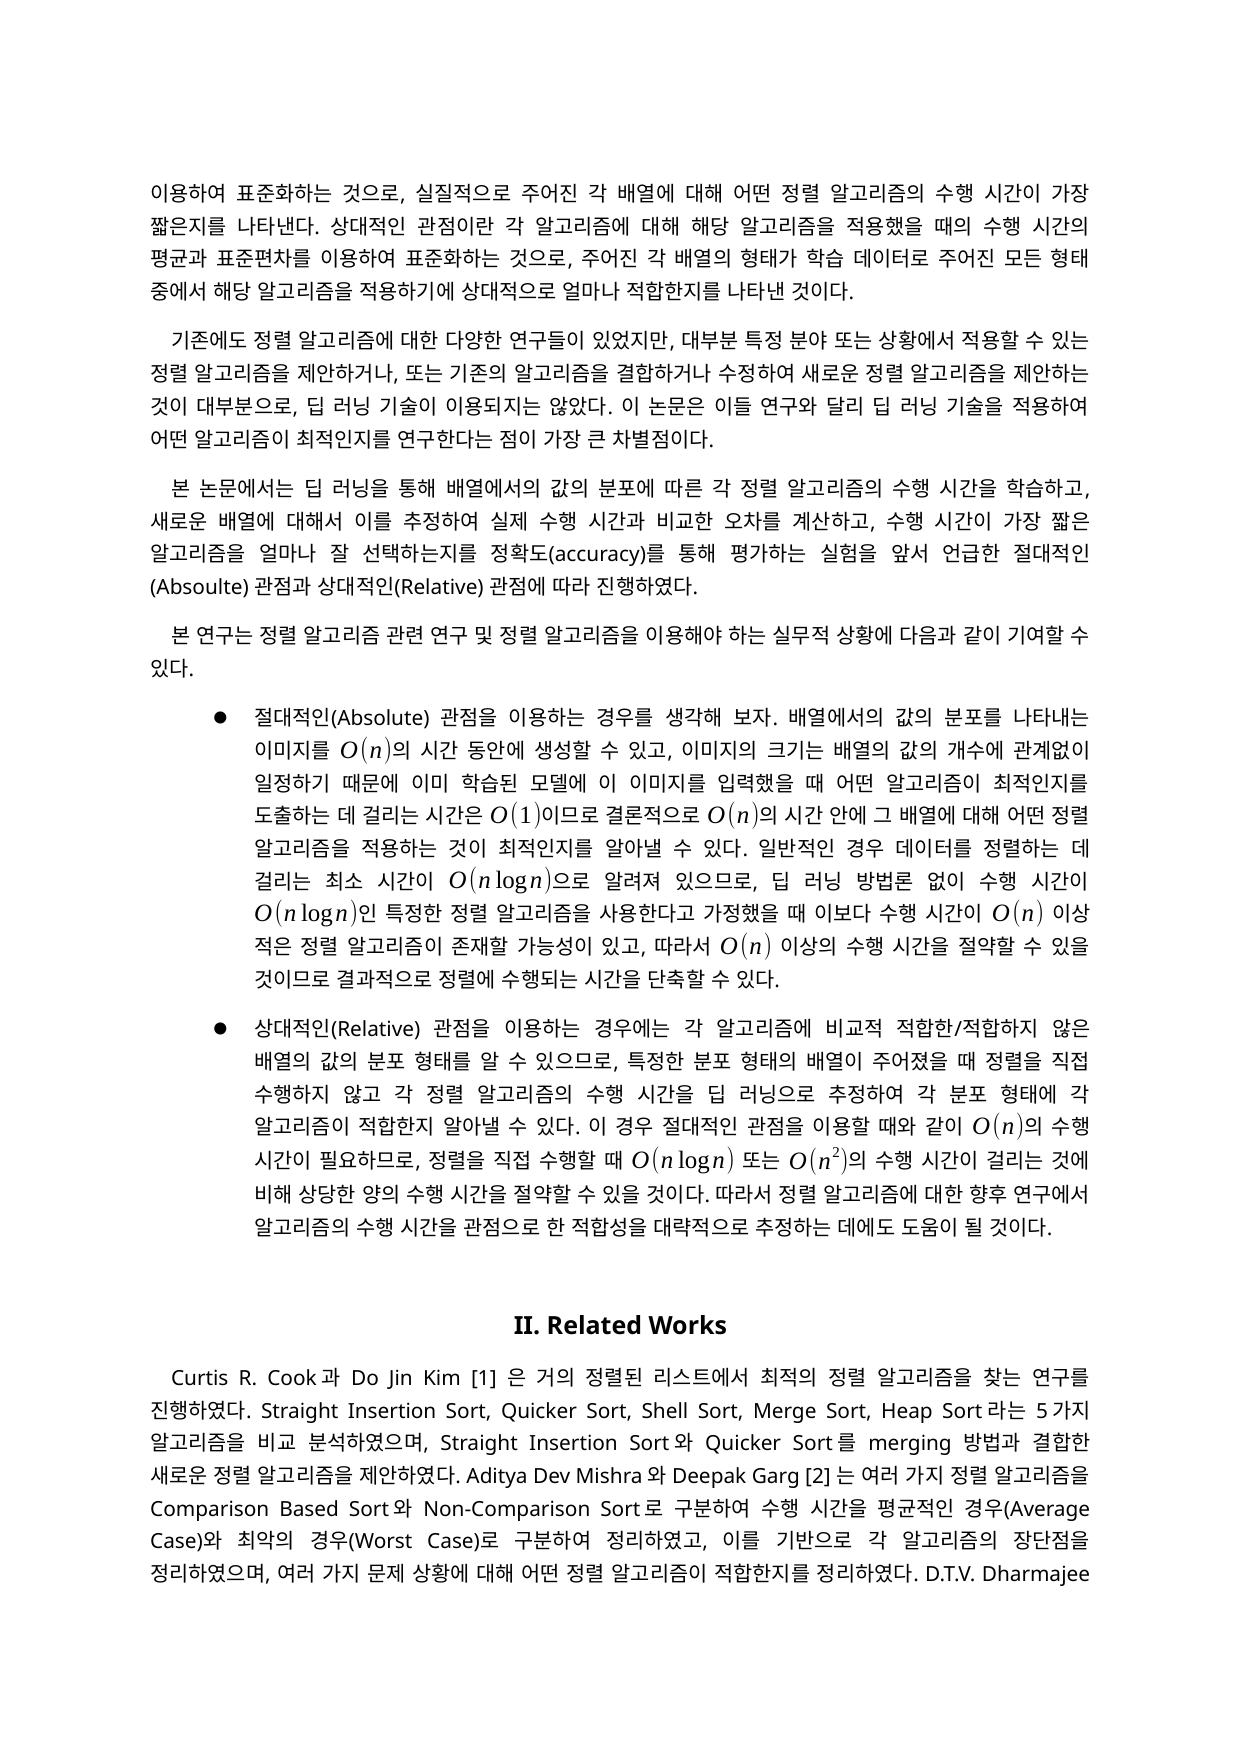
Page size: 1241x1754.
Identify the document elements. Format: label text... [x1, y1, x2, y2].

list 상대적인(Relative) 관점을 이용하는 경우에는 각 알고리즘에 비교적 적합한/적합하지 않은 배열의 값의 분포 형태를 알 수 있으므로, 특정한 분포 형태의 배열이 주어졌을 때 정렬을 직접 수행하지 않고 각 정렬 알고리즘의 수행 시간을 딥 러닝으로 추정하여 각 분포 형태에 각 알고리즘이 적합한지 알아낼 수 있다. 이 경우 절대적인 관점을 이용할 때와 같이 의 수행 시간이 필요하므로, 정렬을 직접 수행할 때 또는 의 수행 시간이 걸리는 것에 비해 상당한 양의 수행 시간을 절약할 수 있을 것이다. 따라서 정렬 알고리즘에 대한 향후 연구에서 알고리즘의 수행 시간을 관점으로 한 적합성을 대략적으로 추정하는 데에도 도움이 될 것이다. [212, 1012, 1090, 1241]
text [150, 1361, 1090, 1588]
text 본 연구는 정렬 알고리즘 관련 연구 및 정렬 알고리즘을 이용해야 하는 실무적 상황에 다음과 같이 기여할 수 있다. [150, 620, 1090, 683]
text 본 논문에서는 딥 러닝을 통해 배열에서의 값의 분포에 따른 각 정렬 알고리즘의 수행 시간을 학습하고, 새로운 배열에 대해서 이를 추정하여 실제 수행 시간과 비교한 오차를 계산하고, 수행 시간이 가장 짧은 알고리즘을 얼마나 잘 선택하는지를 정확도(accuracy)를 통해 평가하는 실험을 앞서 언급한 절대적인(Absoulte) 관점과 상대적인(Relative) 관점에 따라 진행하였다. [150, 472, 1090, 601]
list 절대적인(Absolute) 관점을 이용하는 경우를 생각해 보자. 배열에서의 값의 분포를 나타내는 이미지를 의 시간 동안에 생성할 수 있고, 이미지의 크기는 배열의 값의 개수에 관계없이 일정하기 때문에 이미 학습된 모델에 이 이미지를 입력했을 때 어떤 알고리즘이 최적인지를 도출하는 데 걸리는 시간은 이므로 결론적으로 의 시간 안에 그 배열에 대해 어떤 정렬 알고리즘을 적용하는 것이 최적인지를 알아낼 수 있다. 일반적인 경우 데이터를 정렬하는 데 걸리는 최소 시간이 으로 알려져 있으므로, 딥 러닝 방법론 없이 수행 시간이 인 특정한 정렬 알고리즘을 사용한다고 가정했을 때 이보다 수행 시간이 이상 적은 정렬 알고리즘이 존재할 가능성이 있고, 따라서 이상의 수행 시간을 절약할 수 있을 것이므로 결과적으로 정렬에 수행되는 시간을 단축할 수 있다. [212, 702, 1090, 993]
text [150, 177, 1090, 306]
text II. Related Works [150, 1308, 1090, 1342]
text 기존에도 정렬 알고리즘에 대한 다양한 연구들이 있었지만, 대부분 특정 분야 또는 상황에서 적용할 수 있는 정렬 알고리즘을 제안하거나, 또는 기존의 알고리즘을 결합하거나 수정하여 새로운 정렬 알고리즘을 제안하는 것이 대부분으로, 딥 러닝 기술이 이용되지는 않았다. 이 논문은 이들 연구와 달리 딥 러닝 기술을 적용하여 어떤 알고리즘이 최적인지를 연구한다는 점이 가장 큰 차별점이다. [150, 325, 1090, 453]
